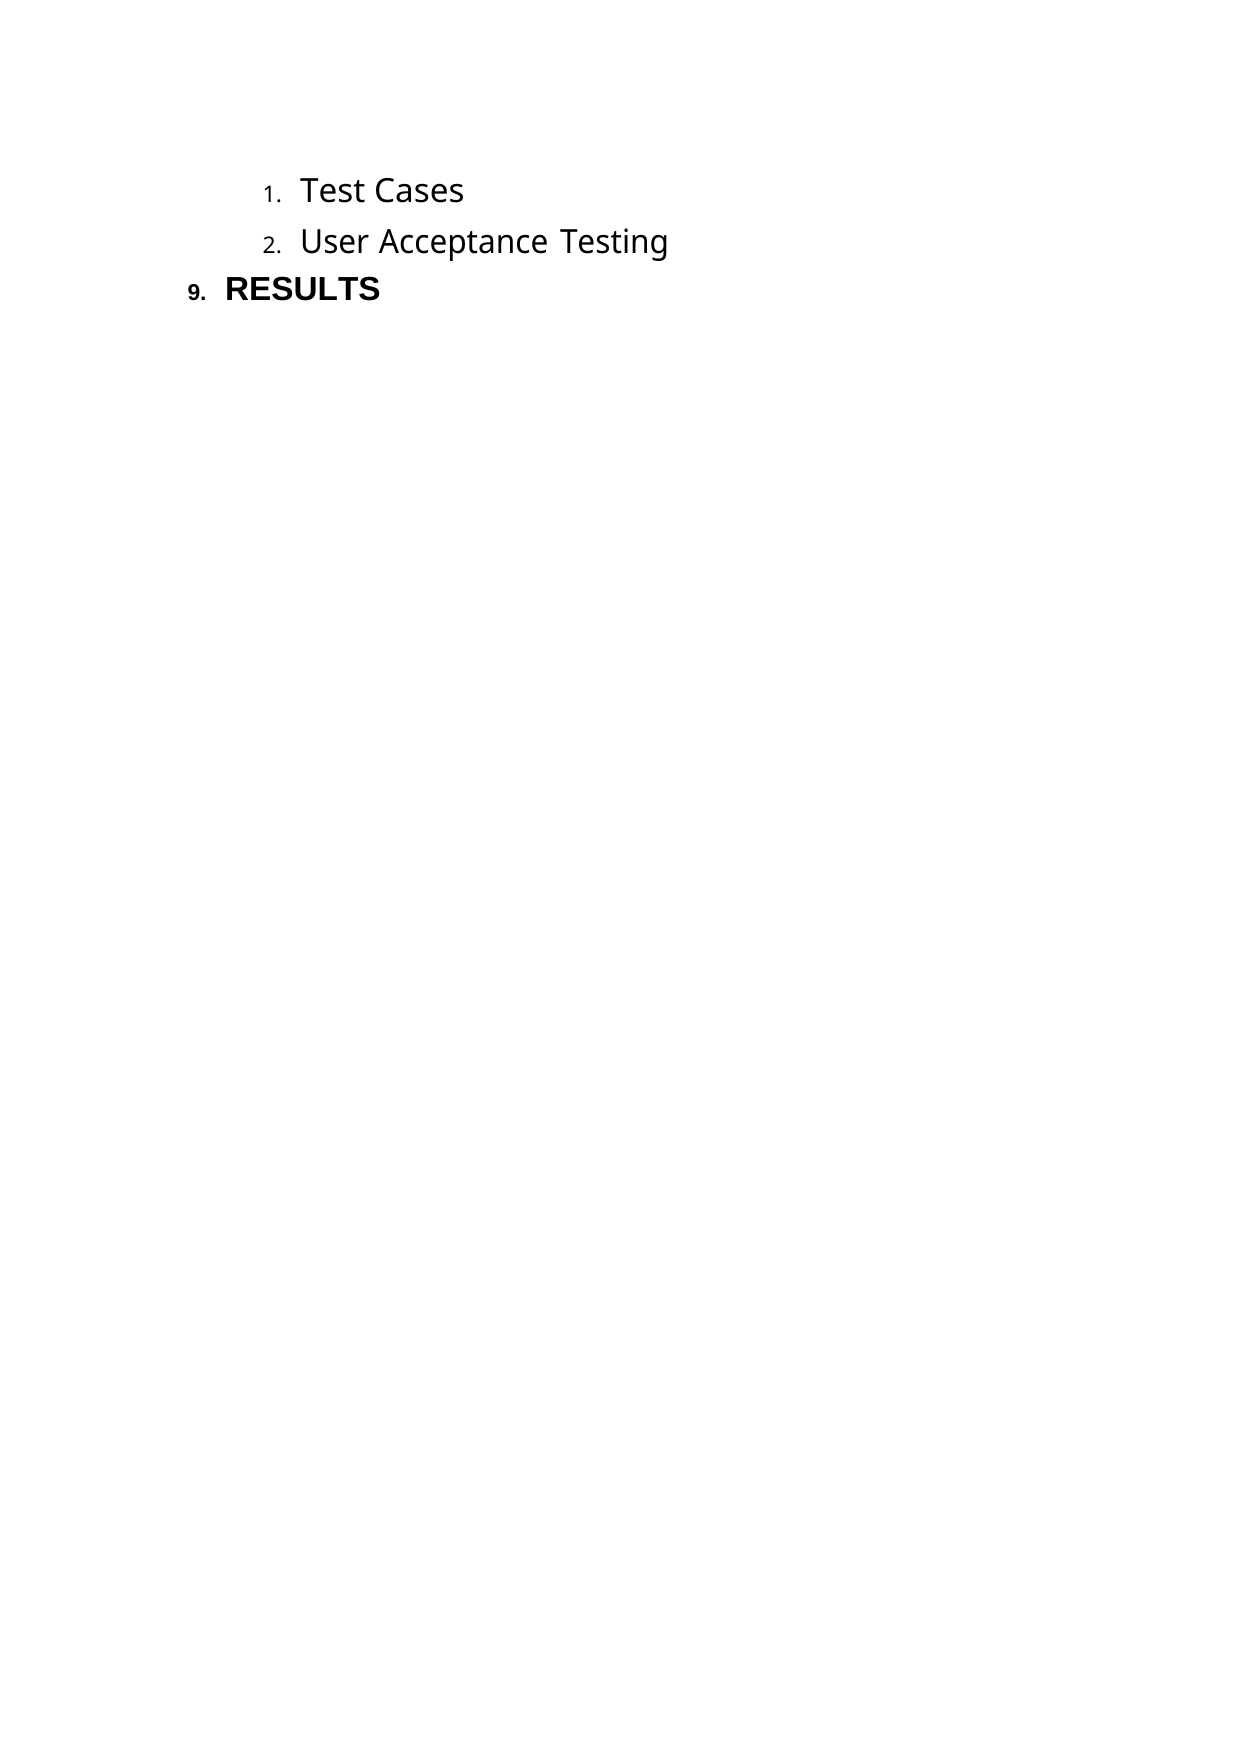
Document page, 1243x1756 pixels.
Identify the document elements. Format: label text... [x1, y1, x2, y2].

list Test Cases [262, 167, 1170, 212]
list User Acceptance Testing [262, 218, 1170, 263]
subtitle RESULTS [187, 269, 1170, 307]
